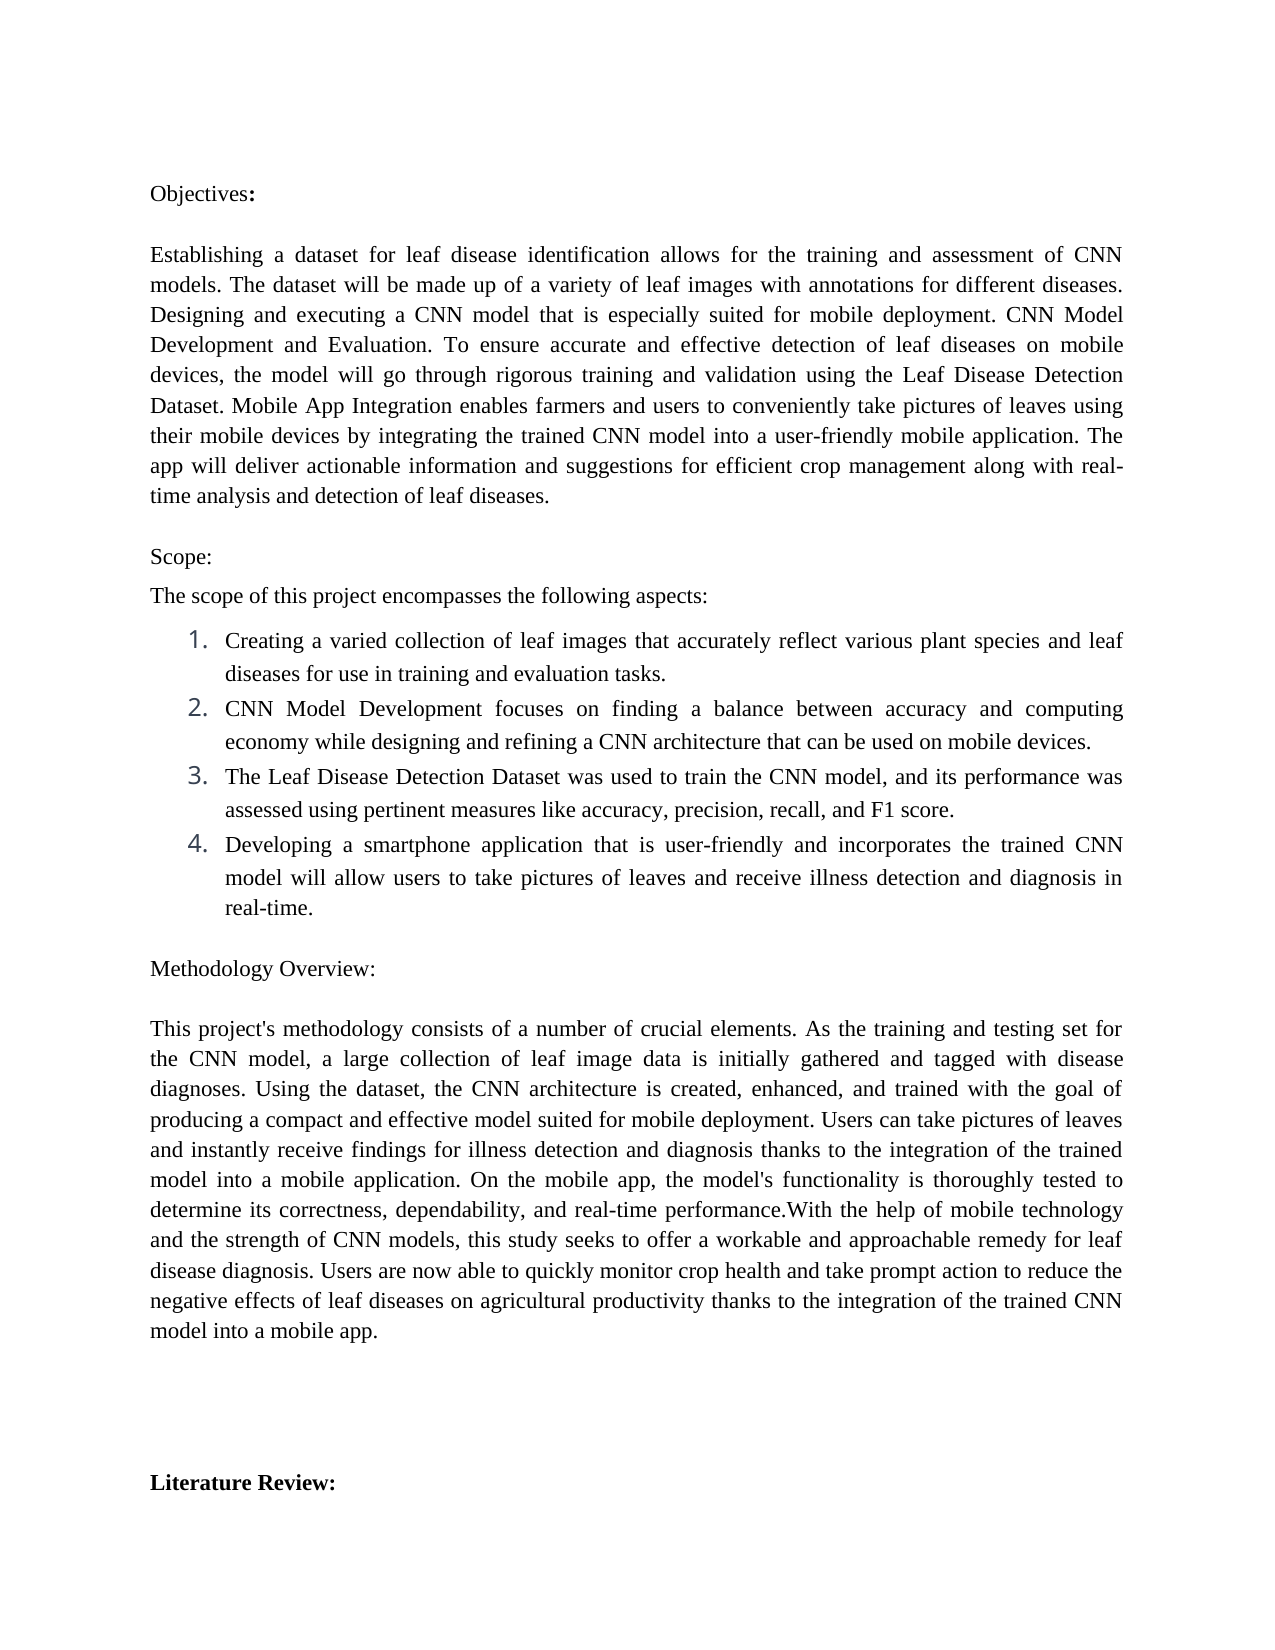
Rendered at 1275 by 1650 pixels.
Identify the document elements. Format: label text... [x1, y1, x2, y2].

text Establishing a dataset for leaf disease identification allows for the training and assessment of CNN models. The dataset will be made up of a variety of leaf images with annotations for different diseases. Designing and executing a CNN model that is especially suited for mobile deployment. CNN Model Development and Evaluation. To ensure accurate and effective detection of leaf diseases on mobile devices, the model will go through rigorous training and validation using the Leaf Disease Detection Dataset. Mobile App Integration enables farmers and users to conveniently take pictures of leaves using their mobile devices by integrating the trained CNN model into a user-friendly mobile application. The app will deliver actionable information and suggestions for efficient crop management along with real-time analysis and detection of leaf diseases. [150, 241, 1125, 509]
subtitle Literature Review: [150, 1469, 1125, 1495]
text The scope of this project encompasses the following aspects: [150, 582, 1125, 608]
list Creating a varied collection of leaf images that accurately reflect various plant species and leaf diseases for use in training and evaluation tasks. [187, 622, 1125, 686]
text Methodology Overview: [150, 954, 1125, 981]
text Objectives: [150, 180, 1125, 207]
list Developing a smartphone application that is user-friendly and incorporates the trained CNN model will allow users to take pictures of leaves and receive illness detection and diagnosis in real-time. [187, 826, 1125, 921]
list CNN Model Development focuses on finding a balance between accuracy and computing economy while designing and refining a CNN architecture that can be used on mobile devices. [187, 690, 1125, 754]
list The Leaf Disease Detection Dataset was used to train the CNN model, and its performance was assessed using pertinent measures like accuracy, precision, recall, and F1 score. [187, 758, 1125, 822]
text This project's methodology consists of a number of crucial elements. As the training and testing set for the CNN model, a large collection of leaf image data is initially gathered and tagged with disease diagnoses. Using the dataset, the CNN architecture is created, enhanced, and trained with the goal of producing a compact and effective model suited for mobile deployment. Users can take pictures of leaves and instantly receive findings for illness detection and diagnosis thanks to the integration of the trained model into a mobile application. On the mobile app, the model's functionality is thoroughly tested to determine its correctness, dependability, and real-time performance.With the help of mobile technology and the strength of CNN models, this study seeks to offer a workable and approachable remedy for leaf disease diagnosis. Users are now able to quickly monitor crop health and take prompt action to reduce the negative effects of leaf diseases on agricultural productivity thanks to the integration of the trained CNN model into a mobile app. [150, 1015, 1125, 1343]
text Scope: [150, 543, 1125, 569]
